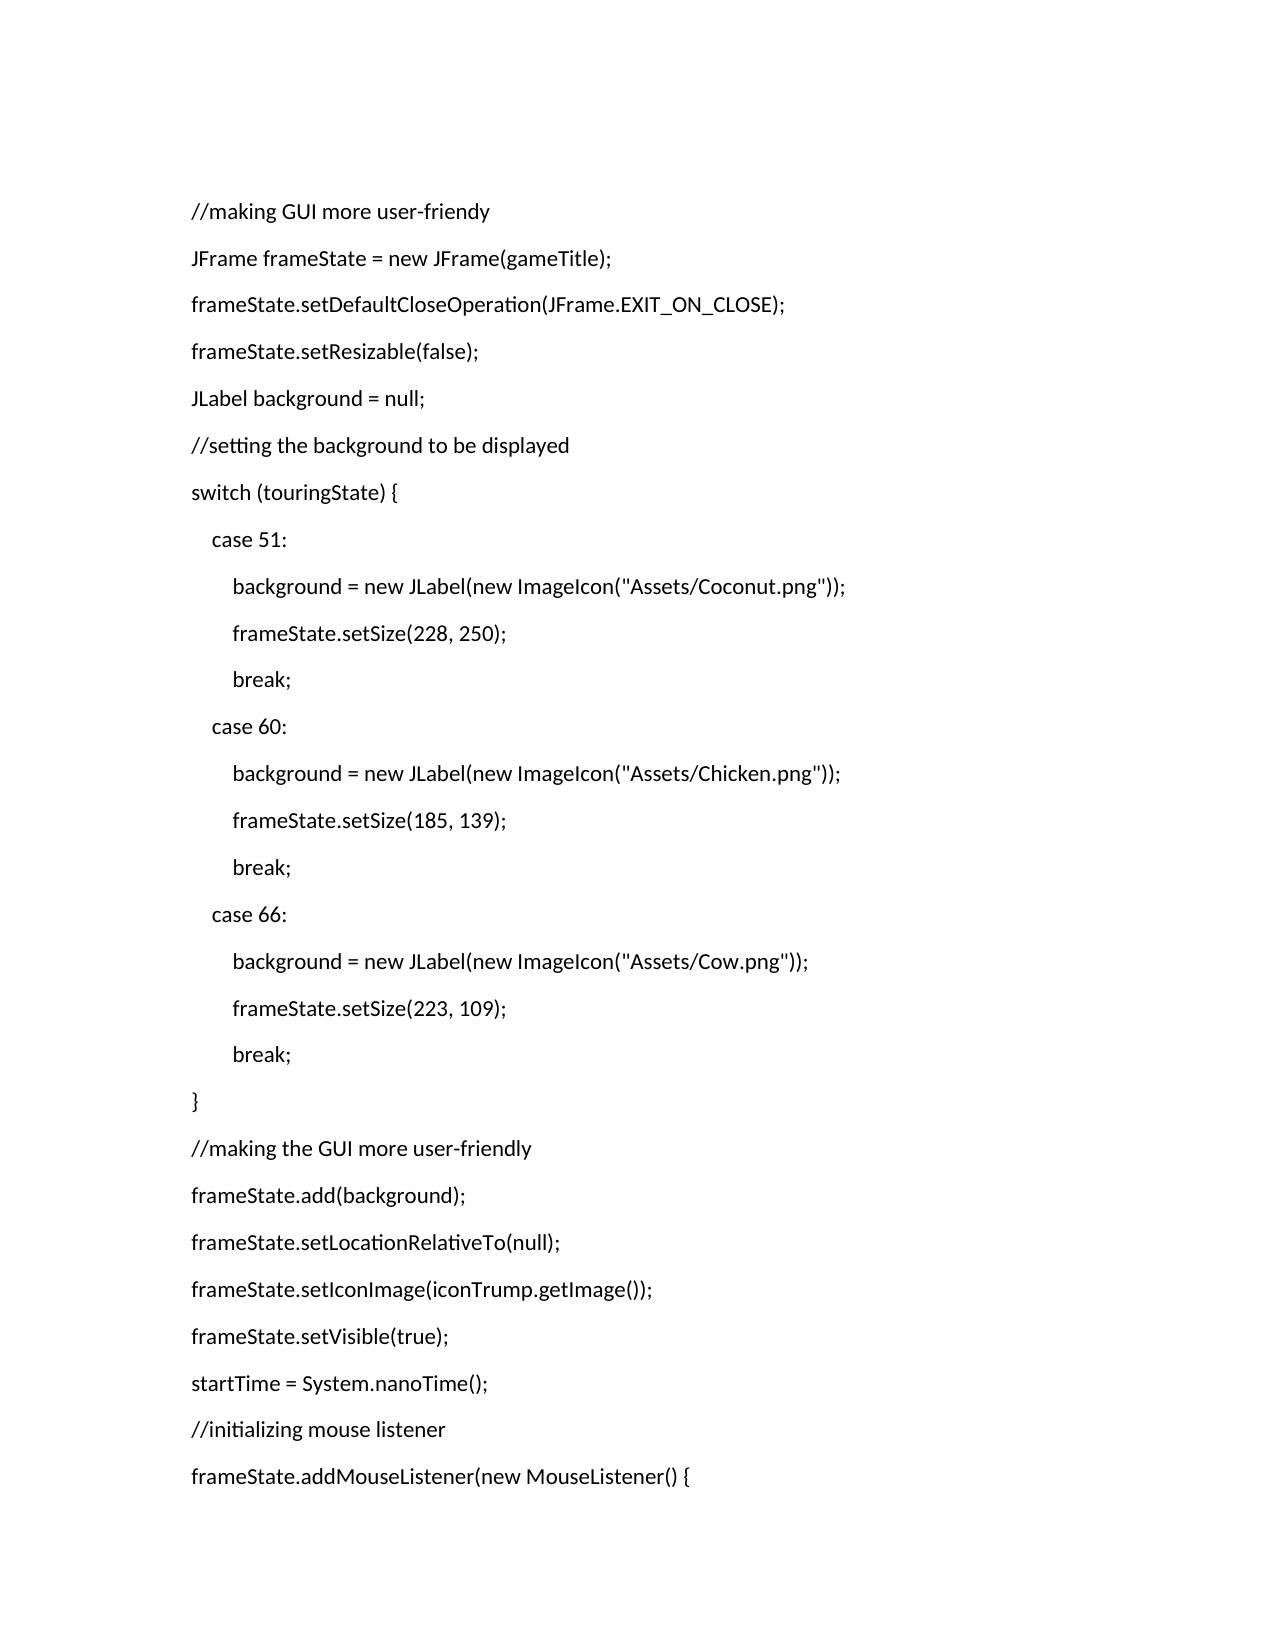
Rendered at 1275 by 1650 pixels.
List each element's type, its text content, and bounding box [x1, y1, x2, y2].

text JFrame frameState = new JFrame(gameTitle); [150, 244, 1125, 272]
text frameState.setLocationRelativeTo(null); [150, 1228, 1125, 1256]
text startTime = System.nanoTime(); [150, 1369, 1125, 1397]
text background = new JLabel(new ImageIcon("Assets/Coconut.png")); [150, 572, 1125, 600]
text frameState.setSize(185, 139); [150, 806, 1125, 834]
text //setting the background to be displayed [150, 431, 1125, 459]
text break; [150, 853, 1125, 881]
text background = new JLabel(new ImageIcon("Assets/Cow.png")); [150, 947, 1125, 975]
text case 51: [150, 525, 1125, 553]
text //making the GUI more user-friendly [150, 1134, 1125, 1162]
text //initializing mouse listener [150, 1416, 1125, 1444]
text frameState.add(background); [150, 1181, 1125, 1209]
text case 60: [150, 712, 1125, 741]
text frameState.setDefaultCloseOperation(JFrame.EXIT_ON_CLOSE); [150, 291, 1125, 319]
text frameState.addMouseListener(new MouseListener() { [150, 1462, 1125, 1491]
text } [150, 1087, 1125, 1116]
text frameState.setVisible(true); [150, 1322, 1125, 1350]
text frameState.setSize(228, 250); [150, 619, 1125, 647]
text JLabel background = null; [150, 384, 1125, 412]
text frameState.setSize(223, 109); [150, 994, 1125, 1022]
text break; [150, 666, 1125, 694]
text case 66: [150, 900, 1125, 928]
text break; [150, 1041, 1125, 1069]
text background = new JLabel(new ImageIcon("Assets/Chicken.png")); [150, 759, 1125, 787]
text frameState.setResizable(false); [150, 337, 1125, 366]
text switch (touringState) { [150, 478, 1125, 506]
text //making GUI more user-friendy [150, 197, 1125, 225]
text frameState.setIconImage(iconTrump.getImage()); [150, 1275, 1125, 1303]
